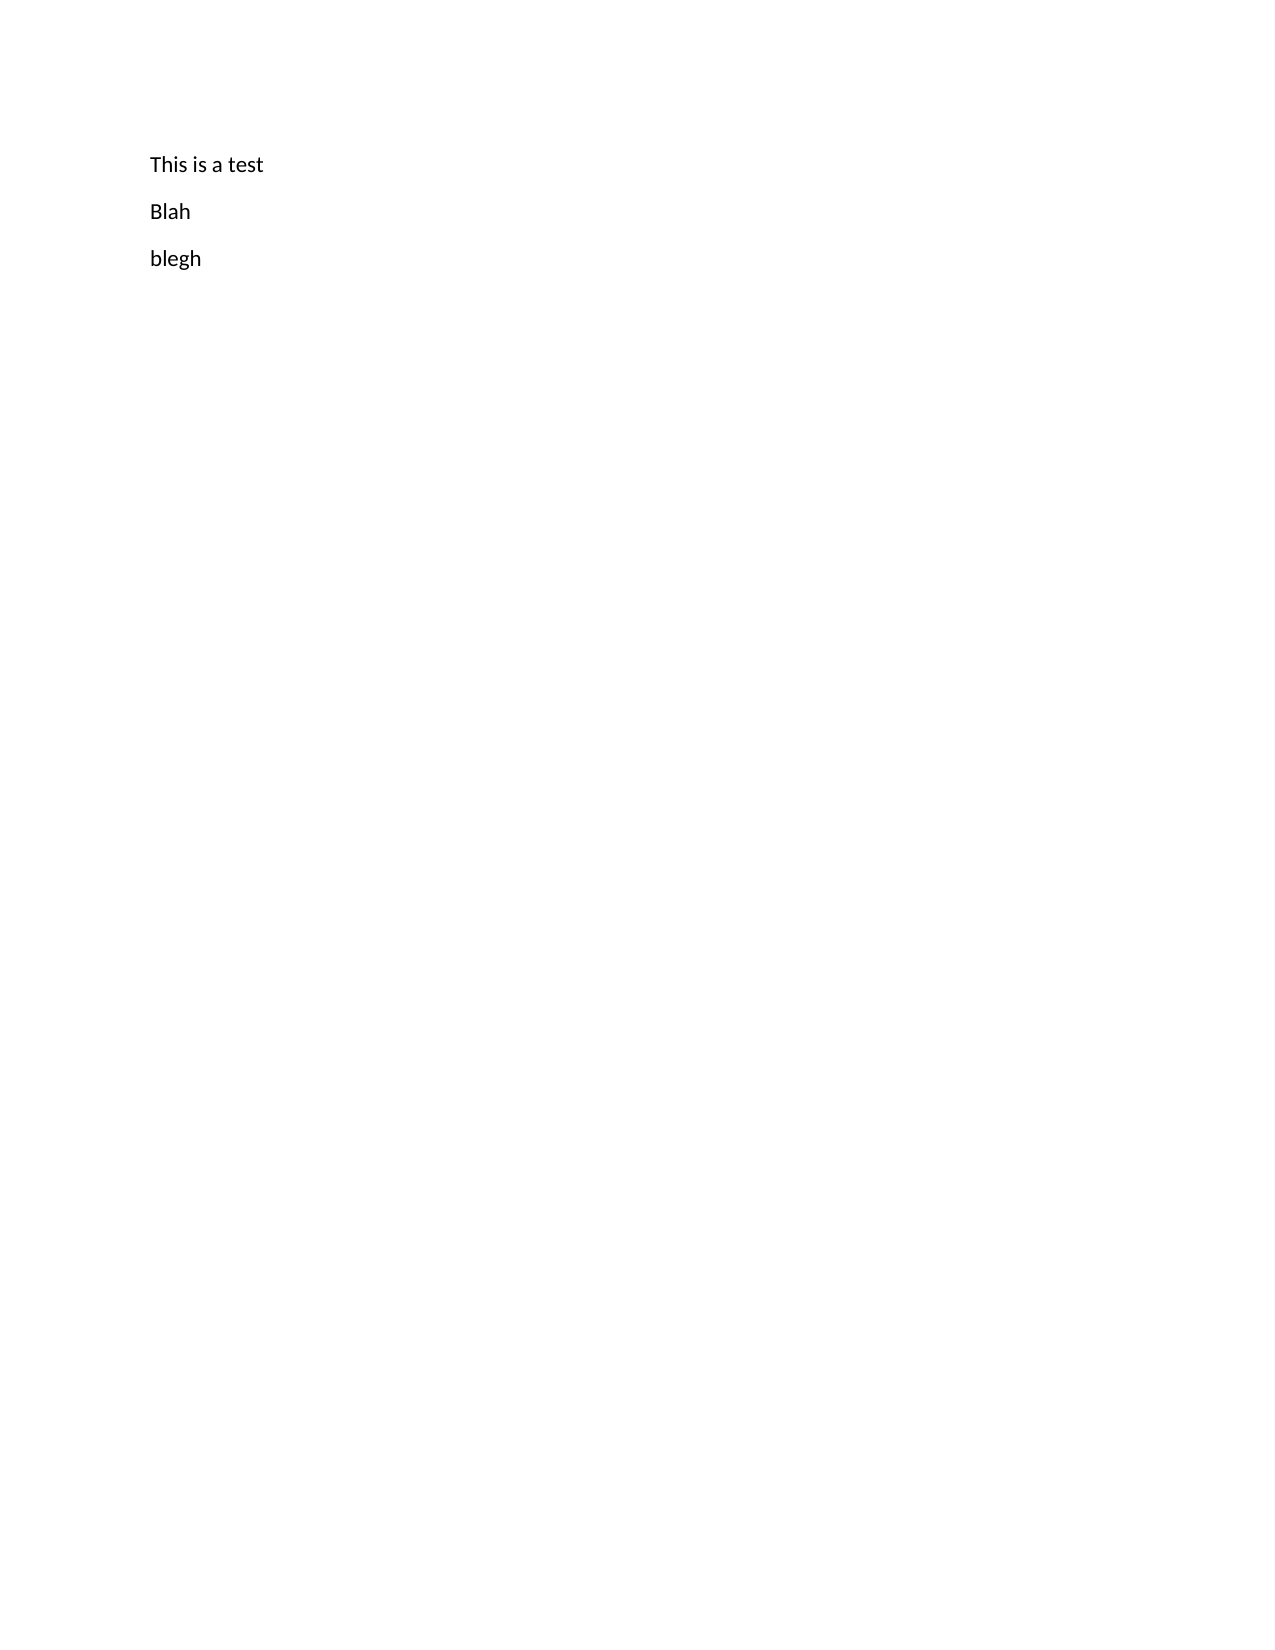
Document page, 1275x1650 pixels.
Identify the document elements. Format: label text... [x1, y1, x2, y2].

text Blah [150, 197, 1125, 225]
text This is a test [150, 150, 1125, 178]
text blegh [150, 244, 1125, 272]
